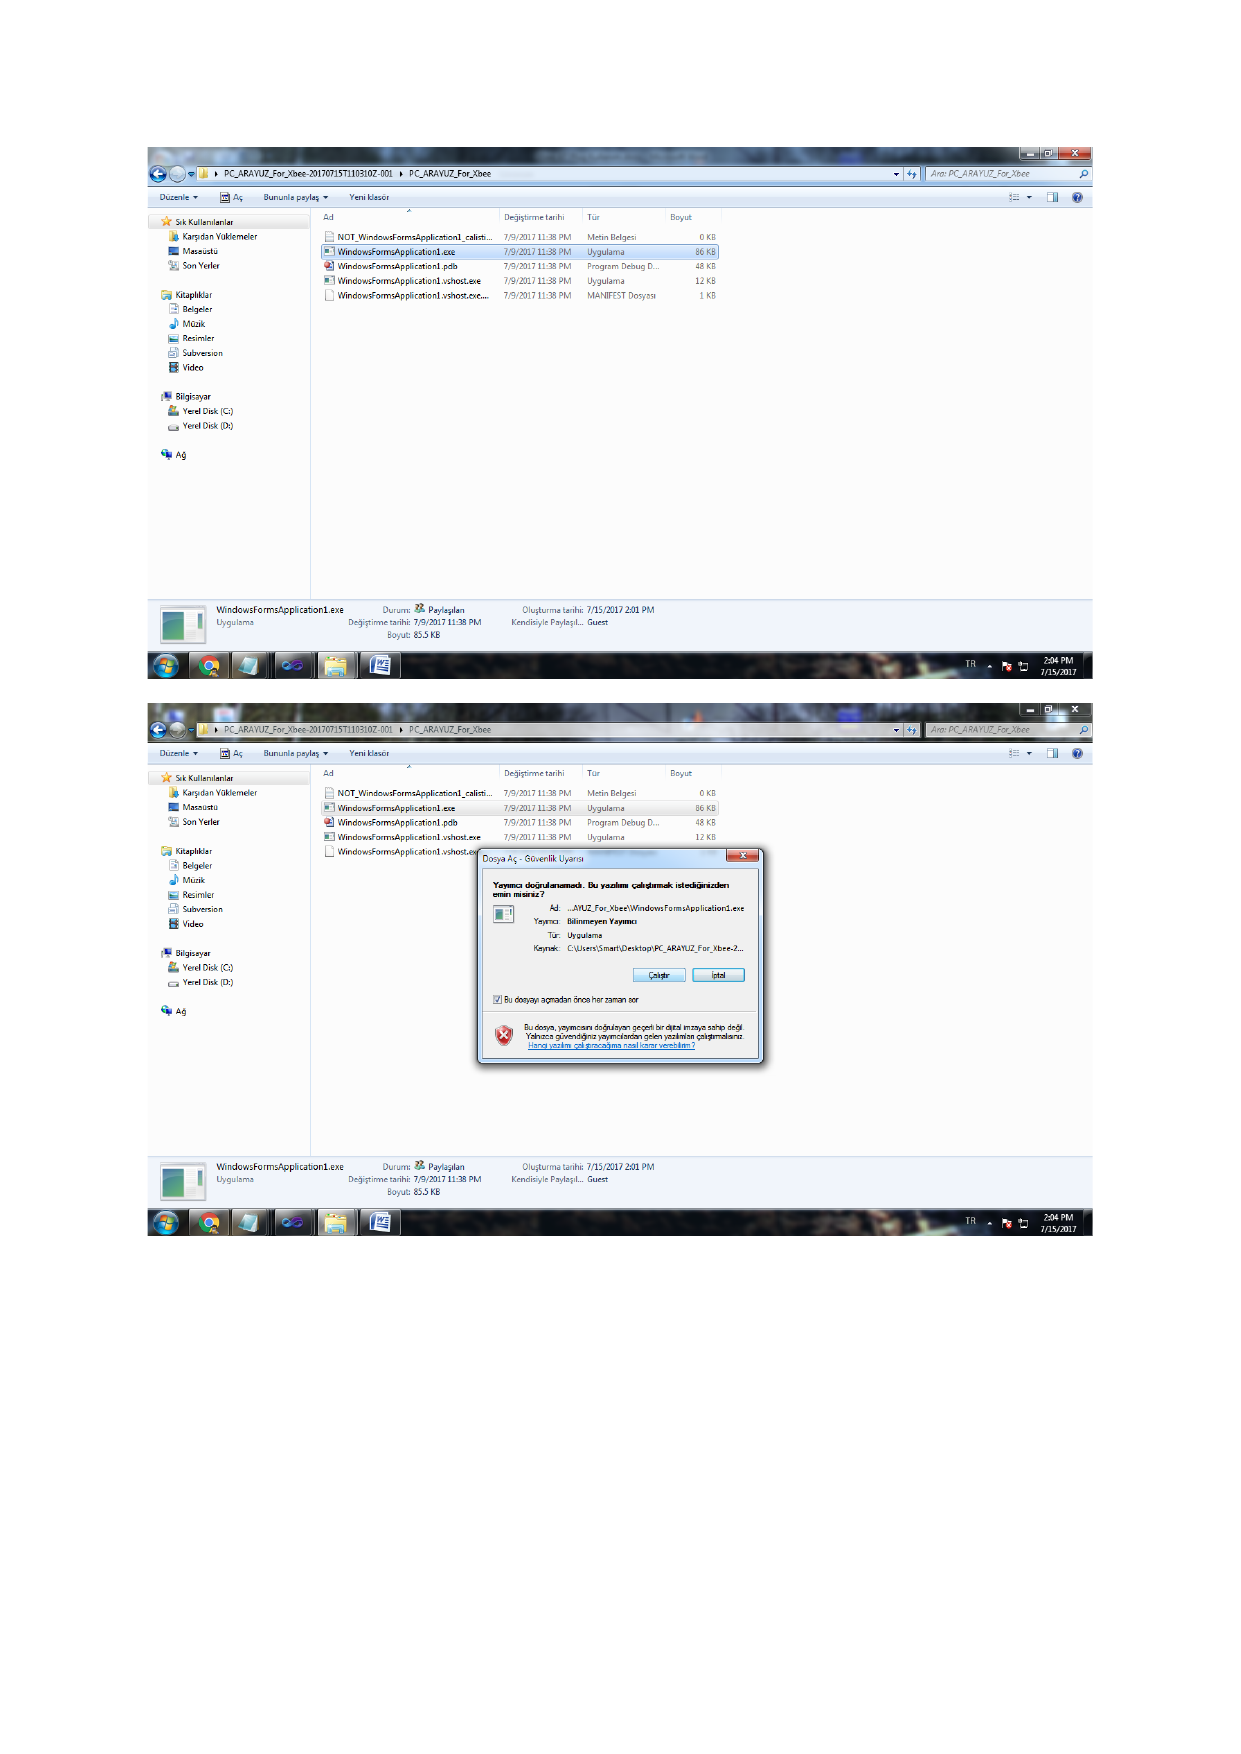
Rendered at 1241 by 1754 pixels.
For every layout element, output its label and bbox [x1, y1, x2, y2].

picture [147, 147, 1093, 679]
picture [147, 703, 1093, 1236]
